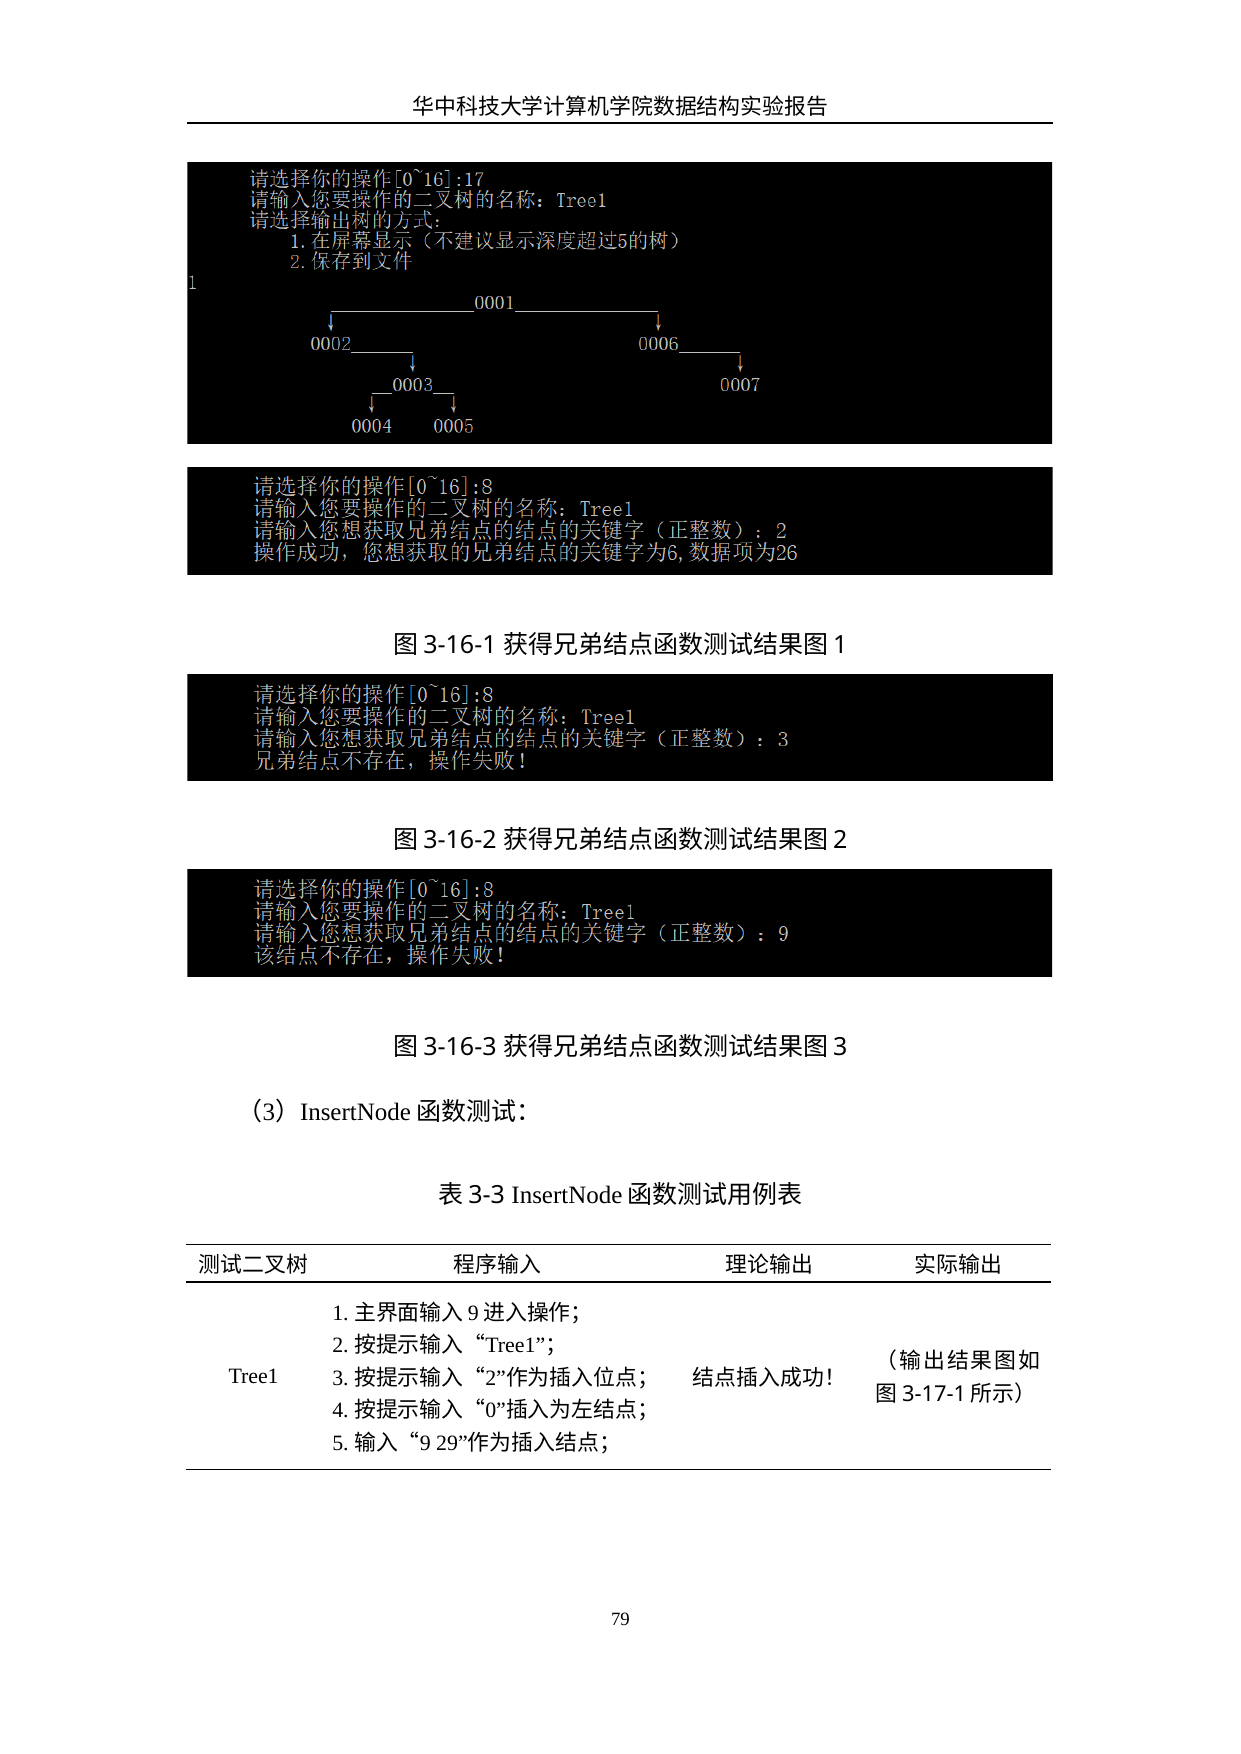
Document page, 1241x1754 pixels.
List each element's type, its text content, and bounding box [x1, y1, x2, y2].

picture [187, 162, 1053, 444]
table_header 理论输出 [674, 1245, 864, 1281]
table_cell 结点插入成功！ [674, 1283, 864, 1468]
text 表3-3 InsertNode函数测试用例表 [187, 1160, 1053, 1225]
table_cell 1. 主界面输入9进入操作； 2. 按提示输入“Tree1”； 3. 按提示输入“2”作为插入位点； 4. 按提示输入“0”插入为左结点； 5. 输入“9 29”作为插入结点； [321, 1283, 674, 1468]
table_cell Tree1 [186, 1283, 321, 1468]
table_header 程序输入 [321, 1245, 674, 1281]
picture [187, 869, 1053, 977]
text 图3-16-2 获得兄弟结点函数测试结果图2 [187, 781, 1053, 869]
table_cell （输出结果图如图3-17-1所示） [864, 1283, 1051, 1468]
text 图3-16-1 获得兄弟结点函数测试结果图1 [187, 610, 1053, 674]
text （3）InsertNode函数测试： [187, 1077, 1053, 1142]
picture [187, 467, 1053, 575]
table_header 测试二叉树 [186, 1245, 321, 1281]
text 图3-16-3 获得兄弟结点函数测试结果图3 [187, 1012, 1053, 1077]
table_header 实际输出 [864, 1245, 1051, 1281]
picture [187, 674, 1053, 781]
